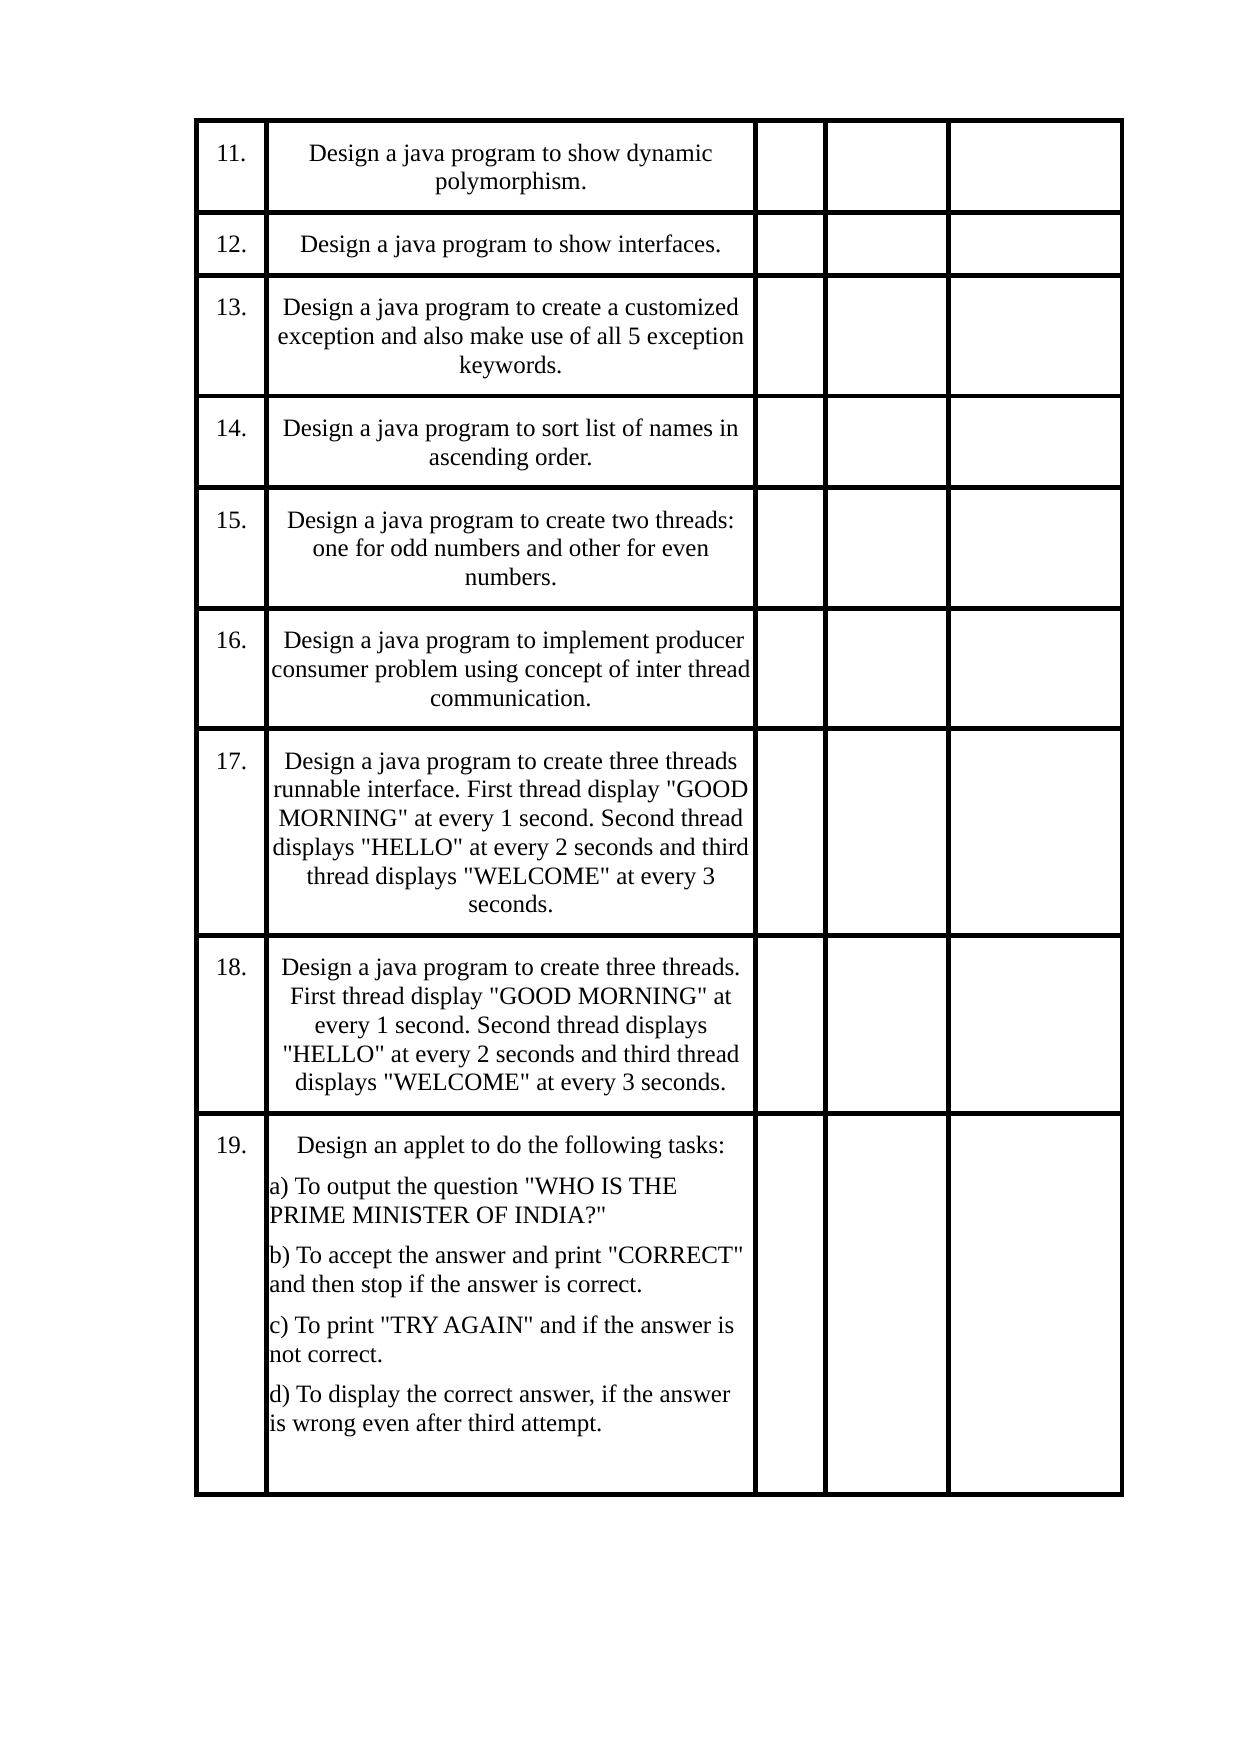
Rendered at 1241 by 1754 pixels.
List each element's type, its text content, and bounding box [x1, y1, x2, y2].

table_cell [828, 938, 946, 1111]
table_cell [758, 1116, 823, 1492]
table_cell [951, 731, 1120, 933]
table_cell [758, 215, 823, 273]
table_cell [828, 731, 946, 933]
table_cell 12. [199, 215, 264, 273]
table_cell [828, 490, 946, 606]
table_cell 16. [199, 611, 264, 726]
table_cell 11. [199, 123, 264, 210]
table_cell [951, 278, 1120, 393]
table_cell [758, 938, 823, 1111]
table_cell [951, 611, 1120, 726]
table_cell [758, 611, 823, 726]
table_cell Design a java program to implement producer consumer problem using concept of inter thread communication. [269, 611, 753, 726]
table_cell 17. [199, 731, 264, 933]
table_cell [951, 398, 1120, 485]
table_cell [828, 215, 946, 273]
table_cell Design a java program to show dynamic polymorphism. [269, 123, 753, 210]
table_cell [828, 398, 946, 485]
table_cell [951, 938, 1120, 1111]
table_cell [828, 123, 946, 210]
table_cell [951, 1116, 1120, 1492]
table_cell [951, 123, 1120, 210]
table_cell [758, 731, 823, 933]
table_cell [951, 490, 1120, 606]
table_cell Design a java program to create a customized exception and also make use of all 5 exception keywords. [269, 278, 753, 393]
table_cell [758, 398, 823, 485]
table_cell [828, 1116, 946, 1492]
table_cell Design a java program to create three threads runnable interface. First thread display "GOOD MORNING" at every 1 second. Second thread displays "HELLO" at every 2 seconds and third thread displays "WELCOME" at every 3 seconds. [269, 731, 753, 933]
table_cell 19. [199, 1116, 264, 1492]
table_cell [951, 215, 1120, 273]
table_cell [758, 490, 823, 606]
table_cell Design a java program to show interfaces. [269, 215, 753, 273]
table_cell 13. [199, 278, 264, 393]
table_cell [758, 123, 823, 210]
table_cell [269, 1116, 753, 1492]
table_cell Design a java program to create two threads: one for odd numbers and other for even numbers. [269, 490, 753, 606]
table_cell Design a java program to create three threads. First thread display "GOOD MORNING" at every 1 second. Second thread displays "HELLO" at every 2 seconds and third thread displays "WELCOME" at every 3 seconds. [269, 938, 753, 1111]
table_cell [828, 278, 946, 393]
table_cell 18. [199, 938, 264, 1111]
table_cell Design a java program to sort list of names in ascending order. [269, 398, 753, 485]
table_cell [828, 611, 946, 726]
table_cell 15. [199, 490, 264, 606]
table_cell 14. [199, 398, 264, 485]
table_cell [758, 278, 823, 393]
